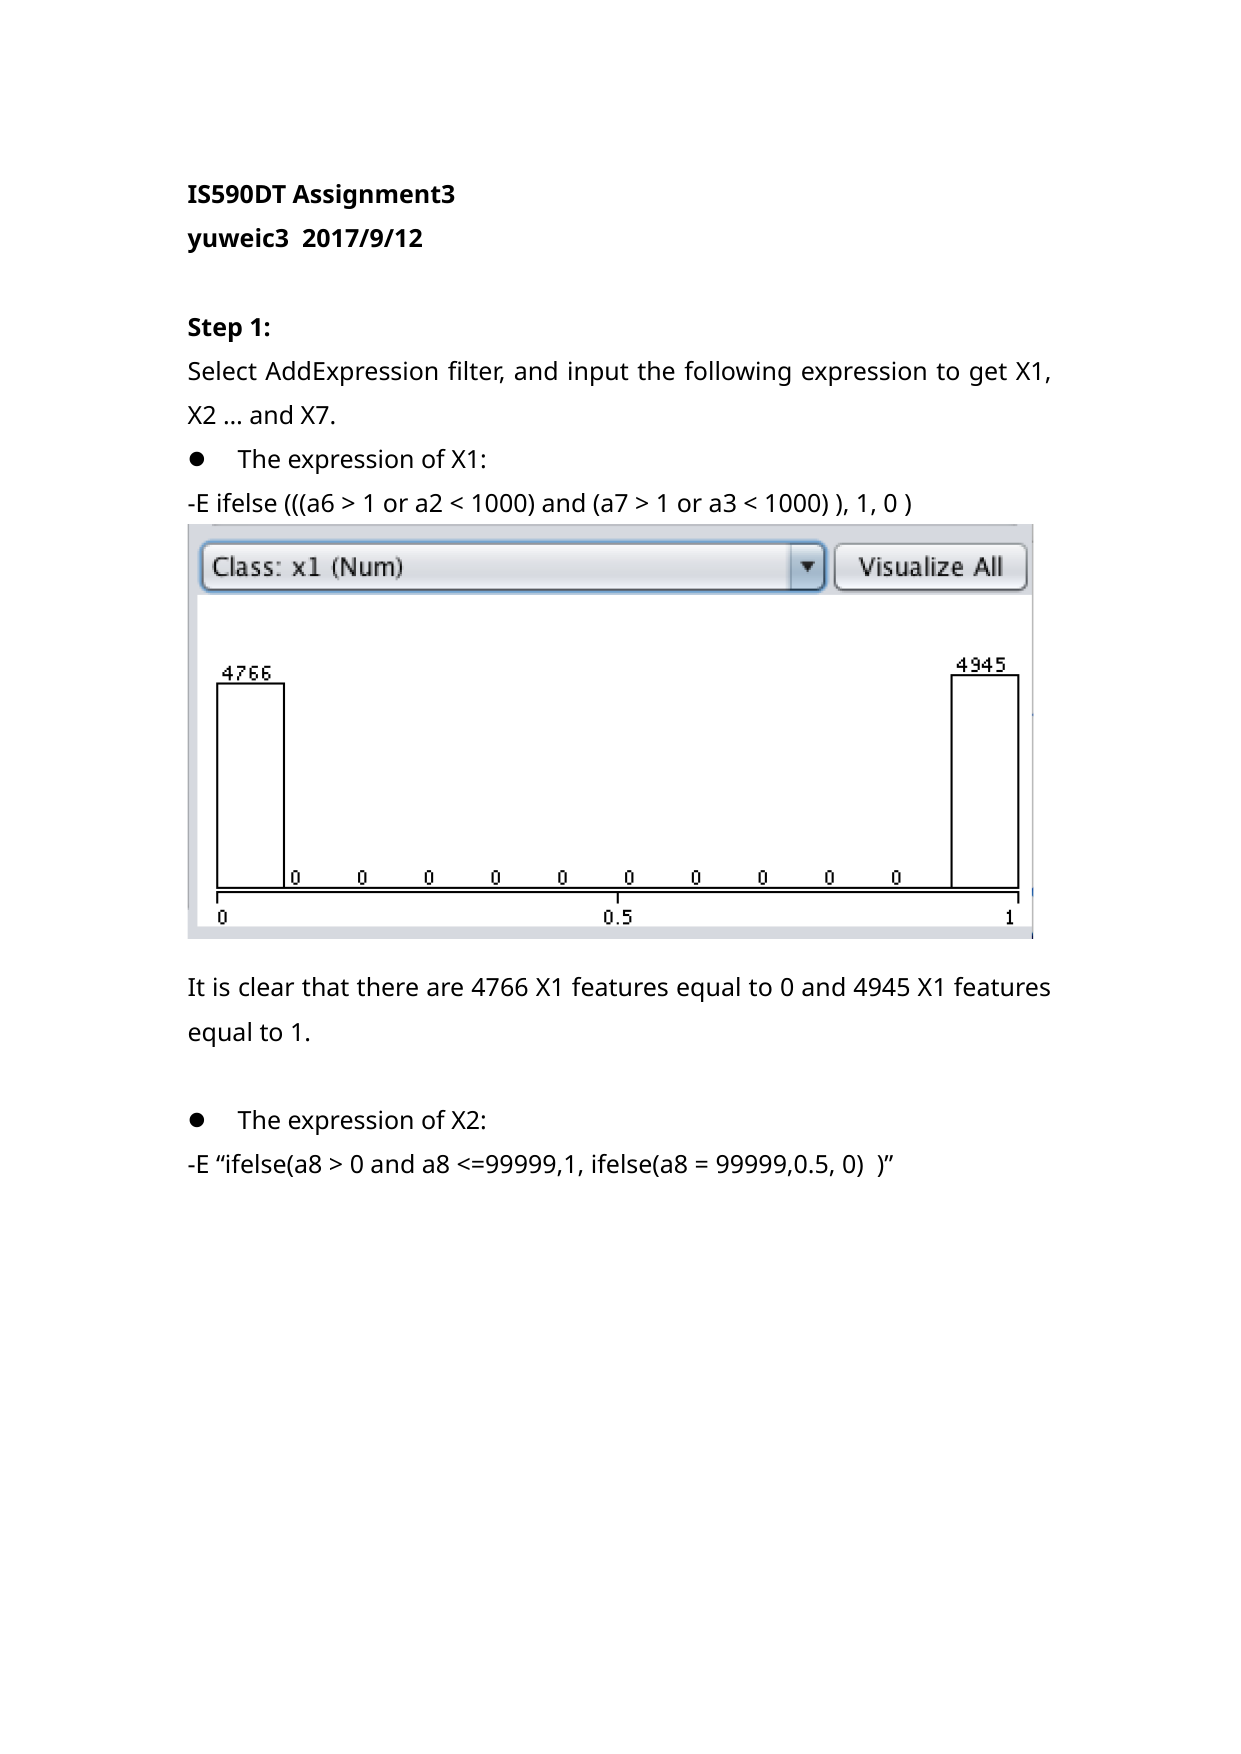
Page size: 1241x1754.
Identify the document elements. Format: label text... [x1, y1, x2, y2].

list The expression of X1: [187, 436, 1053, 480]
text It is clear that there are 4766 X1 features equal to 0 and 4945 X1 features equal to 1. [187, 965, 1053, 1053]
text yuweic3 2017/9/12 [187, 216, 1053, 260]
text Select AddExpression filter, and input the following expression to get X1, X2 … and X7. [187, 348, 1053, 436]
text Step 1: [187, 304, 1053, 348]
text -E ifelse (((a6 > 1 or a2 < 1000) and (a7 > 1 or a3 < 1000) ), 1, 0 ) [187, 480, 1053, 524]
picture [187, 524, 1034, 939]
text IS590DT Assignment3 [187, 172, 1053, 216]
list The expression of X2: [187, 1097, 1053, 1141]
text -E “ifelse(a8 > 0 and a8 <=99999,1, ifelse(a8 = 99999,0.5, 0) )” [187, 1141, 1053, 1185]
